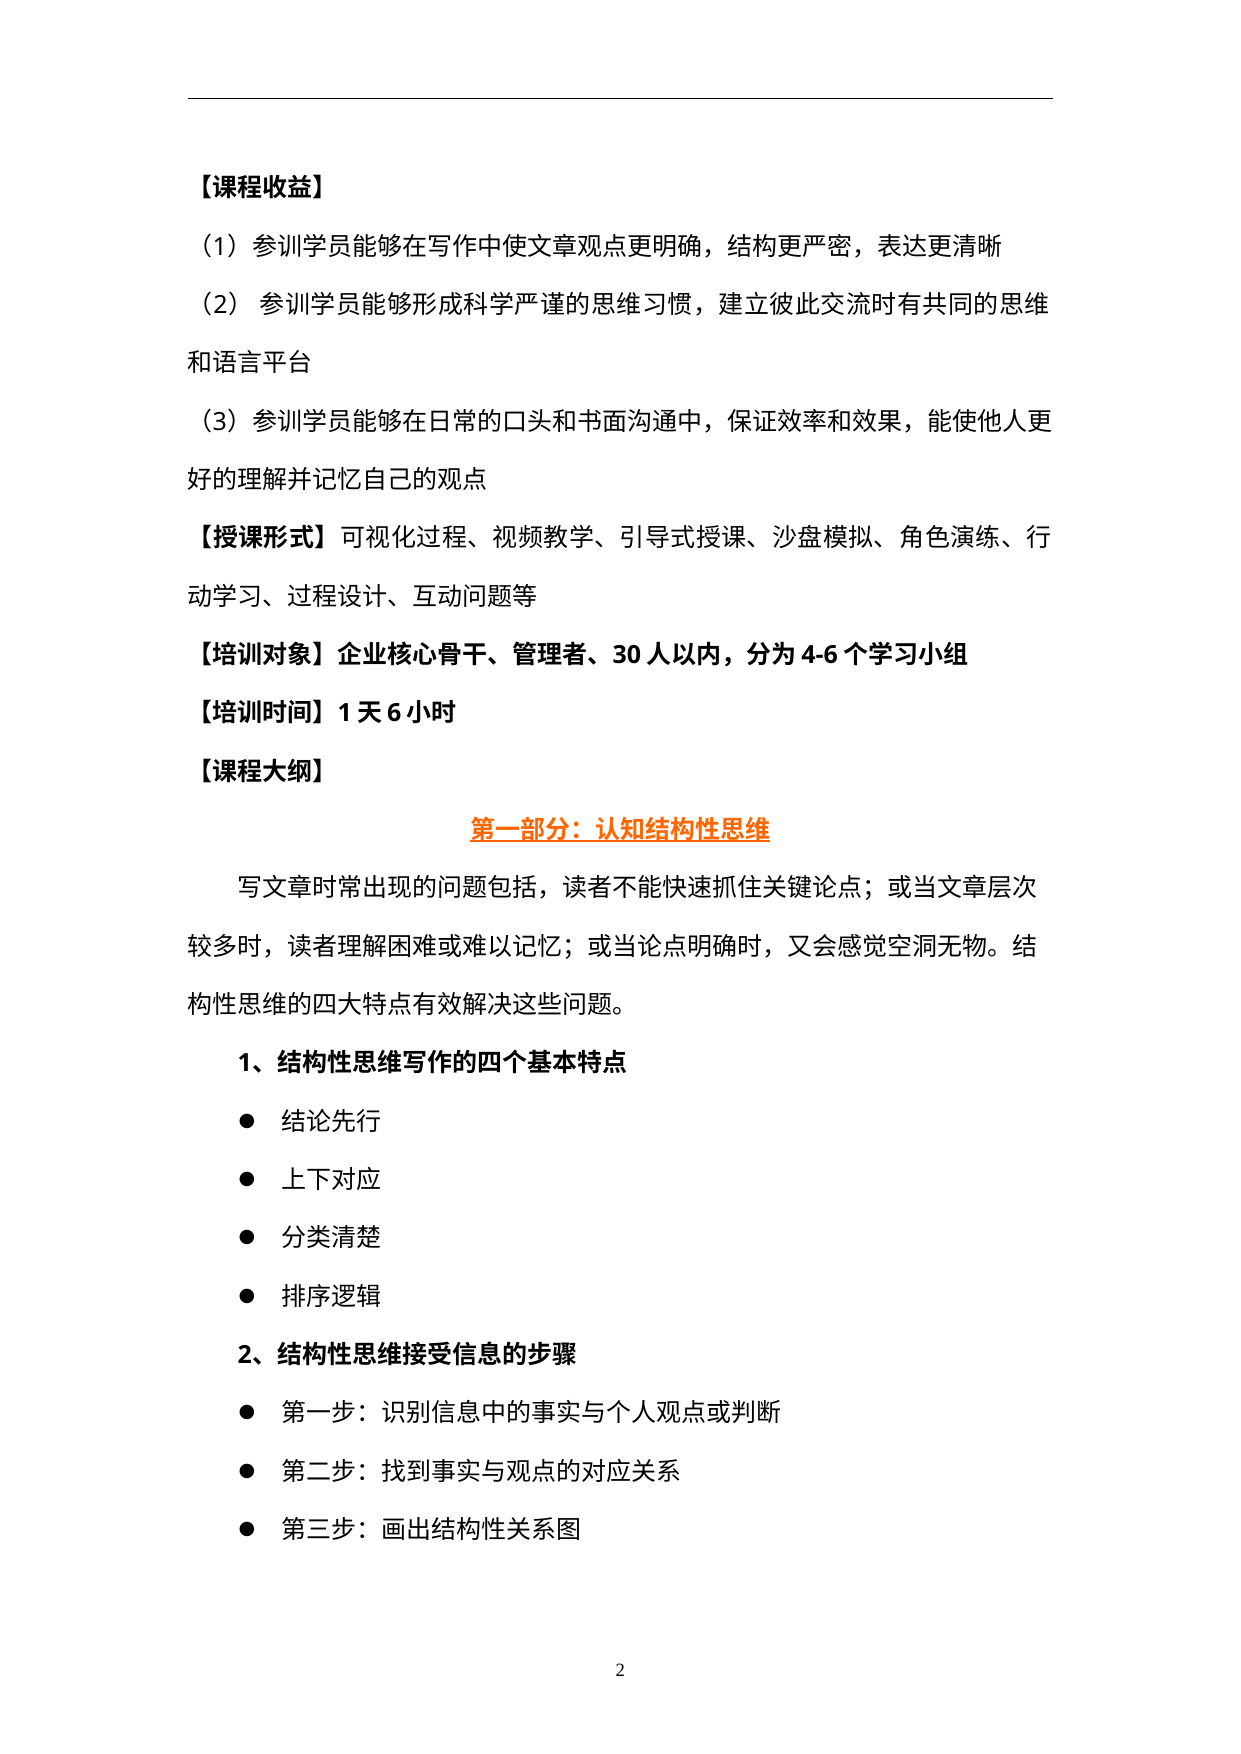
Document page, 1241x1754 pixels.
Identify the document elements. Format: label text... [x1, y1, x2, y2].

list 结论先行 [237, 1083, 1053, 1142]
list 第二步：找到事实与观点的对应关系 [237, 1433, 1053, 1492]
list 分类清楚 [237, 1200, 1053, 1258]
text 写文章时常出现的问题包括，读者不能快速抓住关键论点；或当文章层次较多时，读者理解困难或难以记忆；或当论点明确时，又会感觉空洞无物。结构性思维的四大特点有效解决这些问题。 [187, 850, 1053, 1025]
text （1）参训学员能够在写作中使文章观点更明确，结构更严密，表达更清晰 [187, 208, 1053, 267]
text 【培训时间】1天6小时 [187, 675, 1053, 733]
text 【课程大纲】 [187, 733, 1053, 792]
text 【课程收益】 [187, 150, 1053, 208]
text （2） 参训学员能够形成科学严谨的思维习惯，建立彼此交流时有共同的思维和语言平台 [187, 267, 1053, 383]
text 第一部分：认知结构性思维 [187, 792, 1053, 850]
text 【培训对象】企业核心骨干、管理者、30人以内，分为4-6个学习小组 [187, 617, 1053, 675]
text 【授课形式】可视化过程、视频教学、引导式授课、沙盘模拟、角色演练、行动学习、过程设计、互动问题等 [187, 500, 1053, 617]
list 排序逻辑 [237, 1258, 1053, 1317]
text 2、结构性思维接受信息的步骤 [187, 1317, 1053, 1375]
text （3）参训学员能够在日常的口头和书面沟通中，保证效率和效果，能使他人更好的理解并记忆自己的观点 [187, 383, 1053, 500]
list 第三步：画出结构性关系图 [237, 1492, 1053, 1550]
list 第一步：识别信息中的事实与个人观点或判断 [237, 1375, 1053, 1433]
text 1、结构性思维写作的四个基本特点 [187, 1025, 1053, 1083]
list 上下对应 [237, 1142, 1053, 1200]
